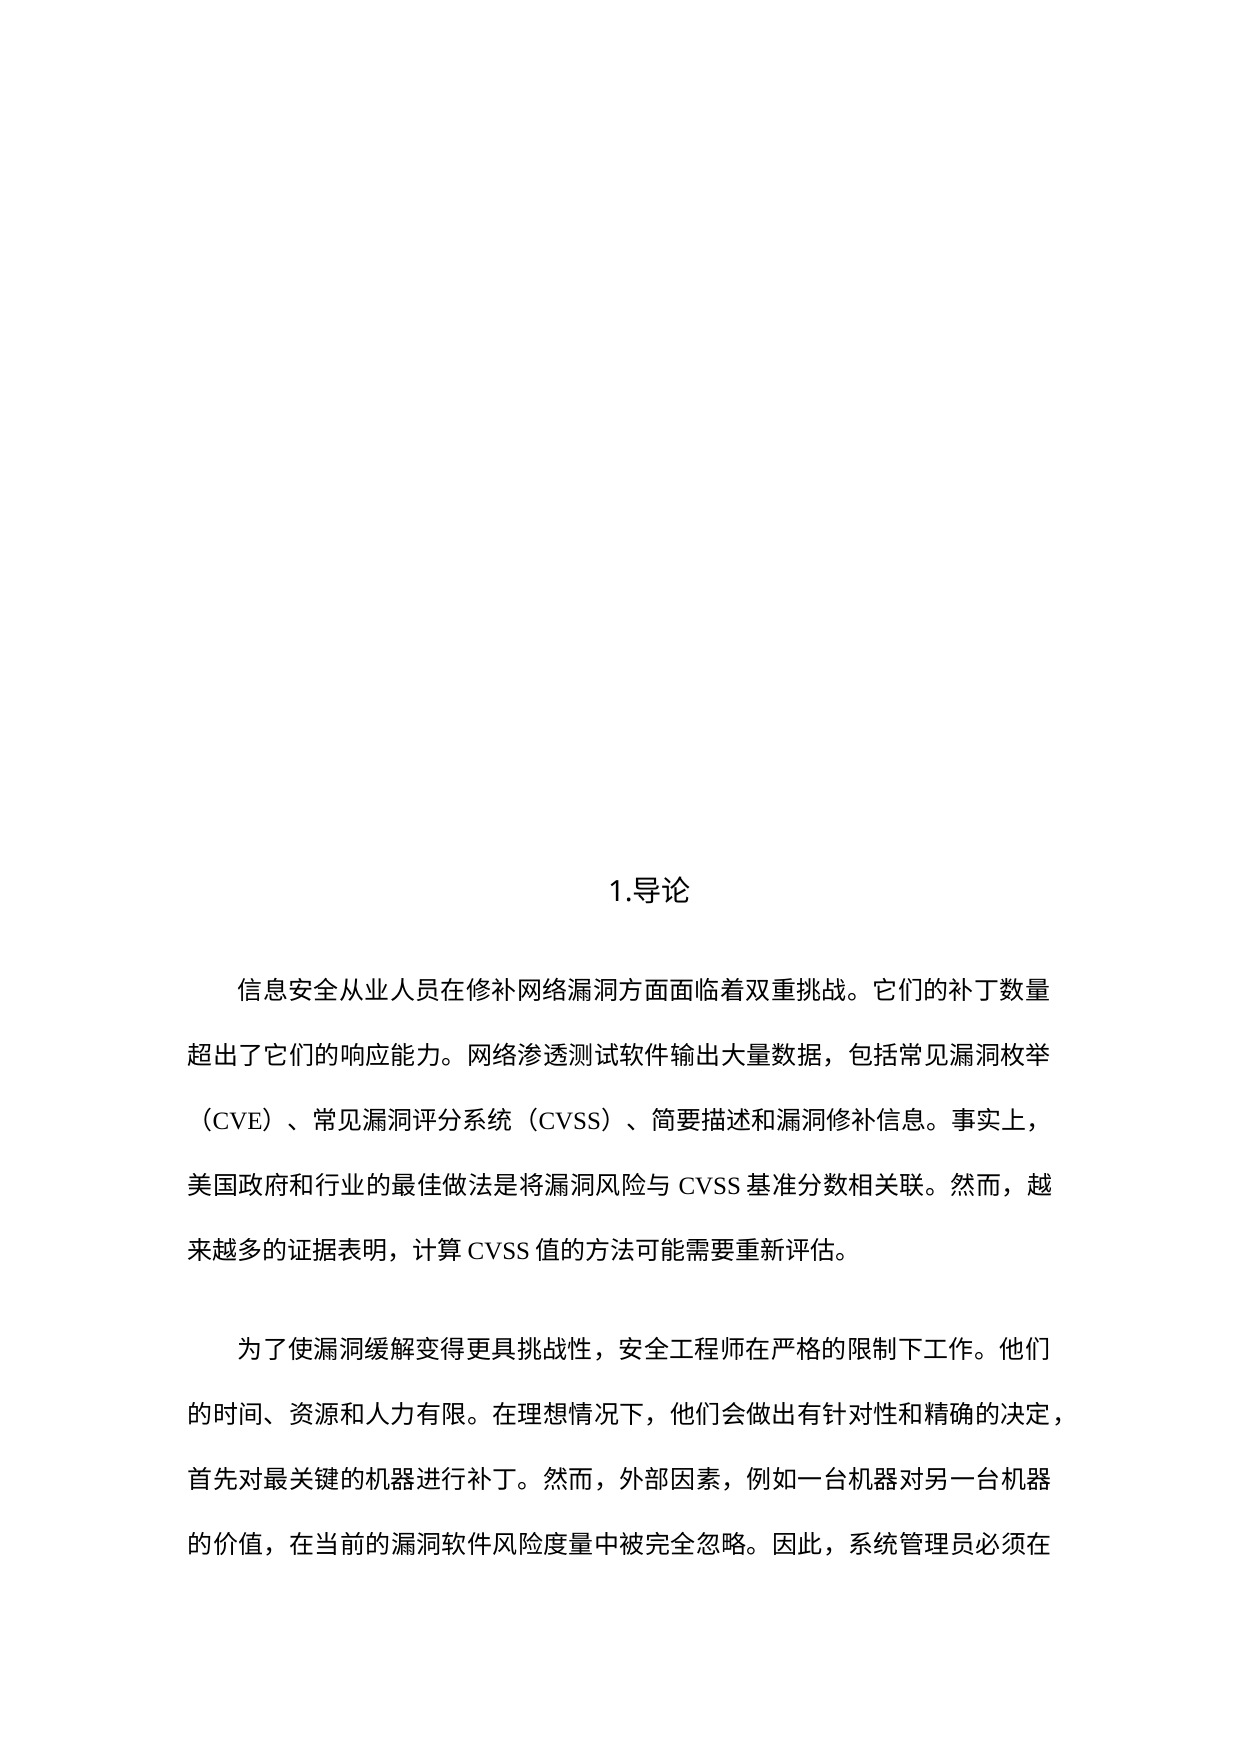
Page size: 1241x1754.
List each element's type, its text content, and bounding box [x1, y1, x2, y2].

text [187, 1315, 1053, 1575]
text 1.导论 [187, 856, 1053, 921]
text 信息安全从业人员在修补网络漏洞方面面临着双重挑战。它们的补丁数量超出了它们的响应能力。网络渗透测试软件输出大量数据，包括常见漏洞枚举（CVE）、常见漏洞评分系统（CVSS）、简要描述和漏洞修补信息。事实上，美国政府和行业的最佳做法是将漏洞风险与CVSS基准分数相关联。然而，越来越多的证据表明，计算CVSS值的方法可能需要重新评估。 [187, 956, 1053, 1281]
